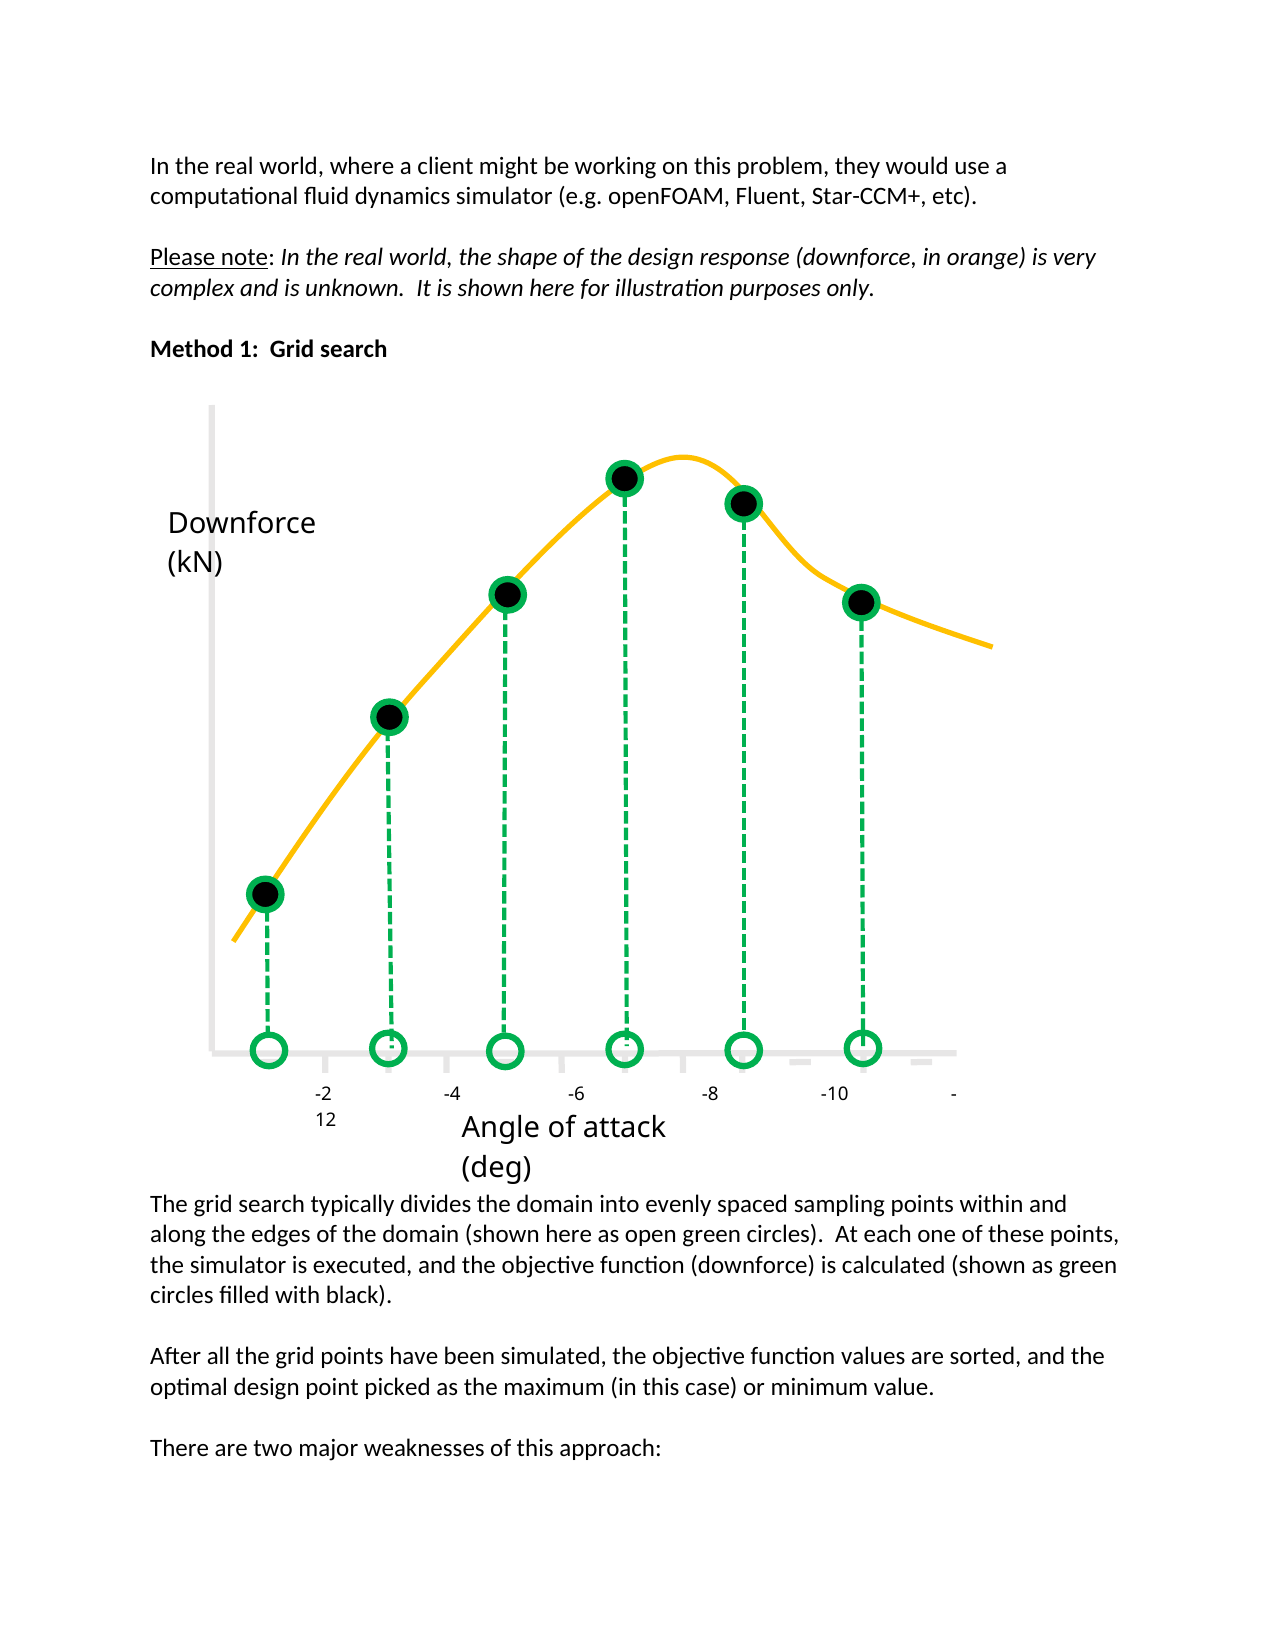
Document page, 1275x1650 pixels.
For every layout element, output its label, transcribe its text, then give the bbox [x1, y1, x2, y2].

text There are two major weaknesses of this approach: [150, 1432, 1125, 1462]
text Please note: In the real world, the shape of the design response (downforce, in orange) is very complex and is unknown. It is shown here for illustration purposes only. [150, 242, 1125, 303]
text In the real world, where a client might be working on this problem, they would use a computational fluid dynamics simulator (e.g. openFOAM, Fluent, Star-CCM+, etc). [150, 150, 1125, 211]
text The grid search typically divides the domain into evenly spaced sampling points within and along the edges of the domain (shown here as open green circles). At each one of these points, the simulator is executed, and the objective function (downforce) is calculated (shown as green circles filled with black). [150, 1188, 1125, 1310]
text After all the grid points have been simulated, the objective function values are sorted, and the optimal design point picked as the maximum (in this case) or minimum value. [150, 1340, 1125, 1401]
text Method 1: Grid search [150, 333, 1125, 364]
